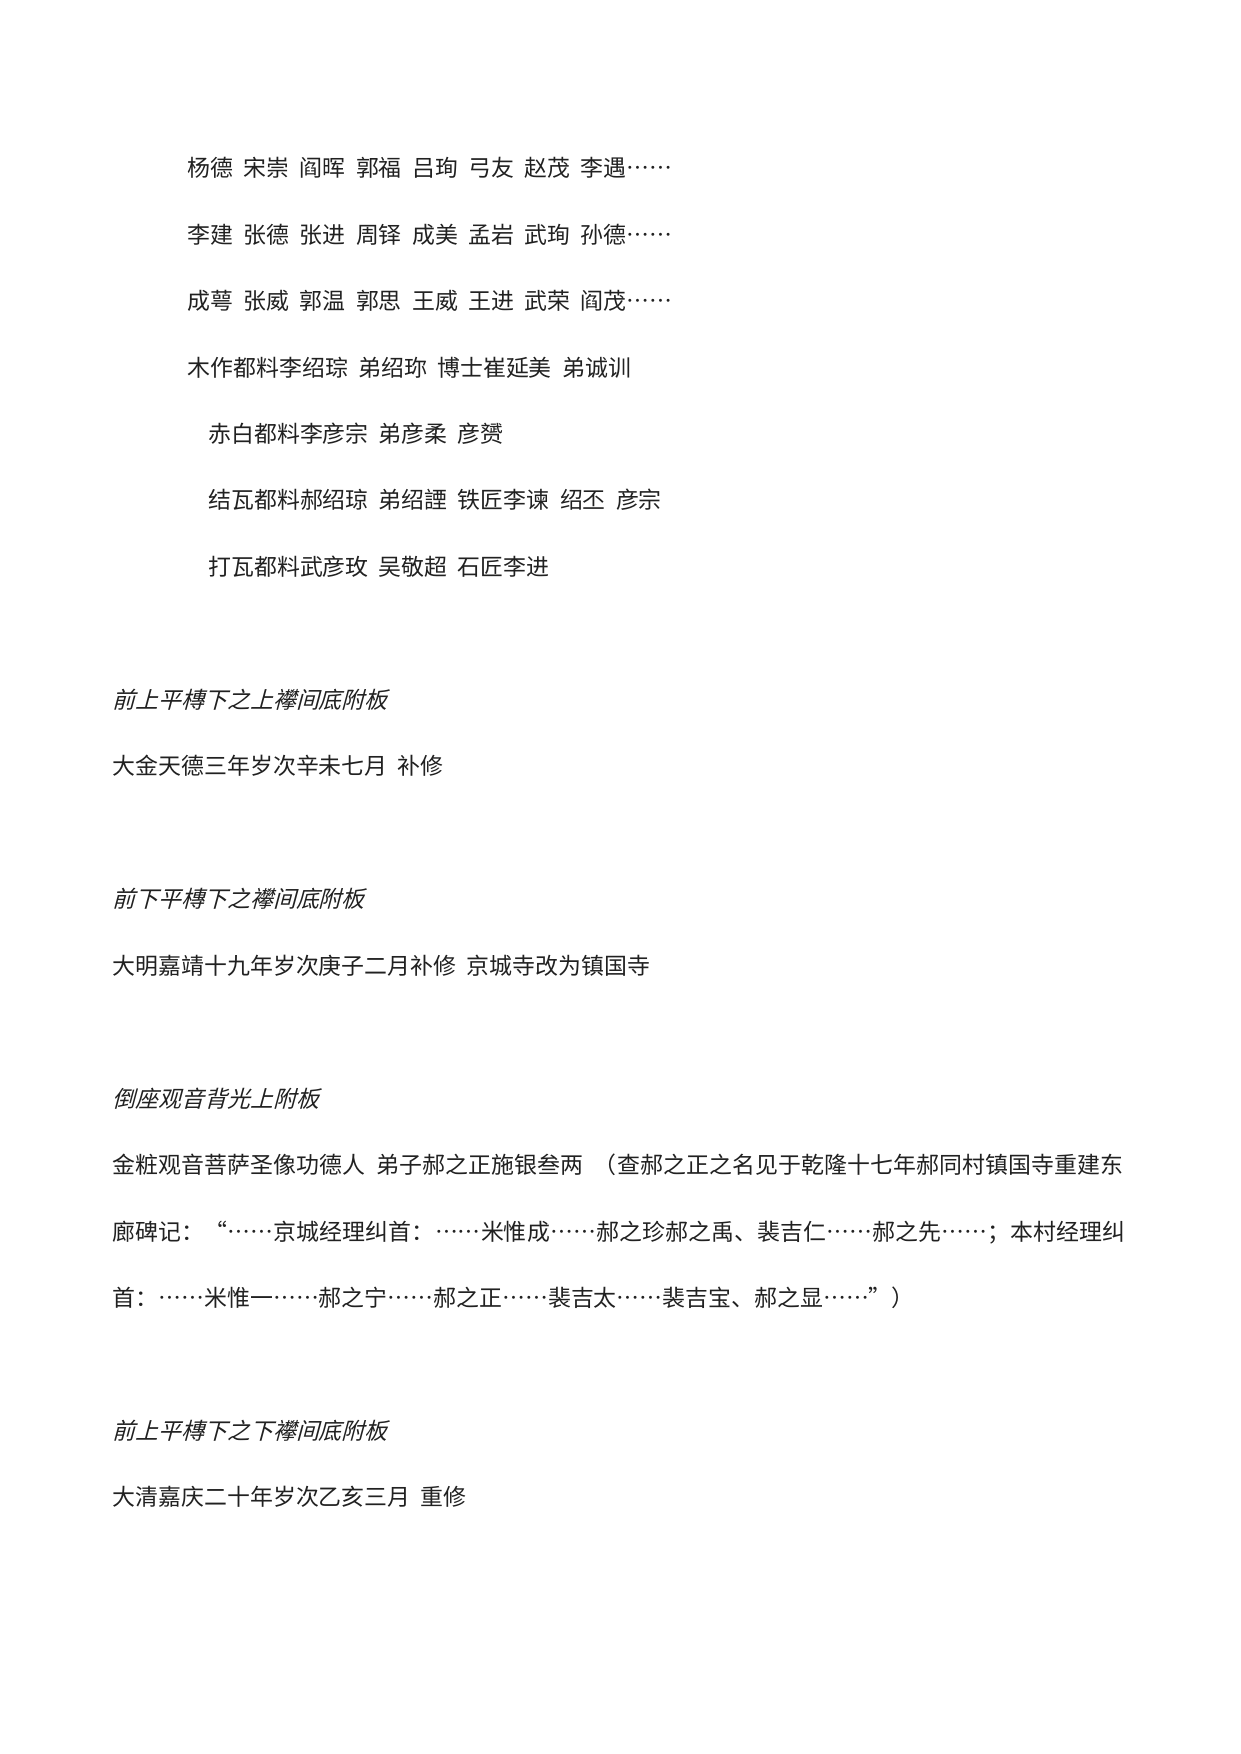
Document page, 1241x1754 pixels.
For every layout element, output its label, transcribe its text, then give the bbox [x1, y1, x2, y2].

text 赤白都料李彦宗 弟彦柔 彦赟 [187, 416, 1128, 449]
text 倒座观音背光上附板 [112, 1080, 1128, 1114]
text 前上平槫下之上襻间底附板 [112, 682, 1128, 715]
text 金粧观音菩萨圣像功德人 弟子郝之正施银叁两 （查郝之正之名见于乾隆十七年郝同村镇国寺重建东廊碑记：“……京城经理纠首：……米惟成……郝之珍郝之禹、裴吉仁……郝之先……；本村经理纠首：……米惟一……郝之宁……郝之正……裴吉太……裴吉宝、郝之显……”） [112, 1147, 1128, 1313]
text 李建 张德 张进 周铎 成美 孟岩 武珣 孙德…… [112, 216, 1128, 250]
text 前上平槫下之下襻间底附板 [112, 1413, 1128, 1446]
text 木作都料李绍琮 弟绍珎 博士崔延美 弟诚训 [112, 349, 1128, 383]
text 杨德 宋崇 阎晖 郭福 吕珣 弓友 赵茂 李遇…… [112, 150, 1128, 183]
text 前下平槫下之襻间底附板 [112, 881, 1128, 914]
text 大明嘉靖十九年岁次庚子二月补修 京城寺改为镇国寺 [112, 947, 1128, 981]
text 大清嘉庆二十年岁次乙亥三月 重修 [112, 1479, 1128, 1512]
text 成萼 张威 郭温 郭思 王威 王进 武荣 阎茂…… [112, 283, 1128, 316]
text 打瓦都料武彦玫 吴敬超 石匠李进 [112, 549, 1128, 582]
text 大金天德三年岁次辛未七月 补修 [112, 748, 1128, 781]
text 结瓦都料郝绍琼 弟绍諲 铁匠李谏 绍丕 彦宗 [112, 482, 1128, 516]
